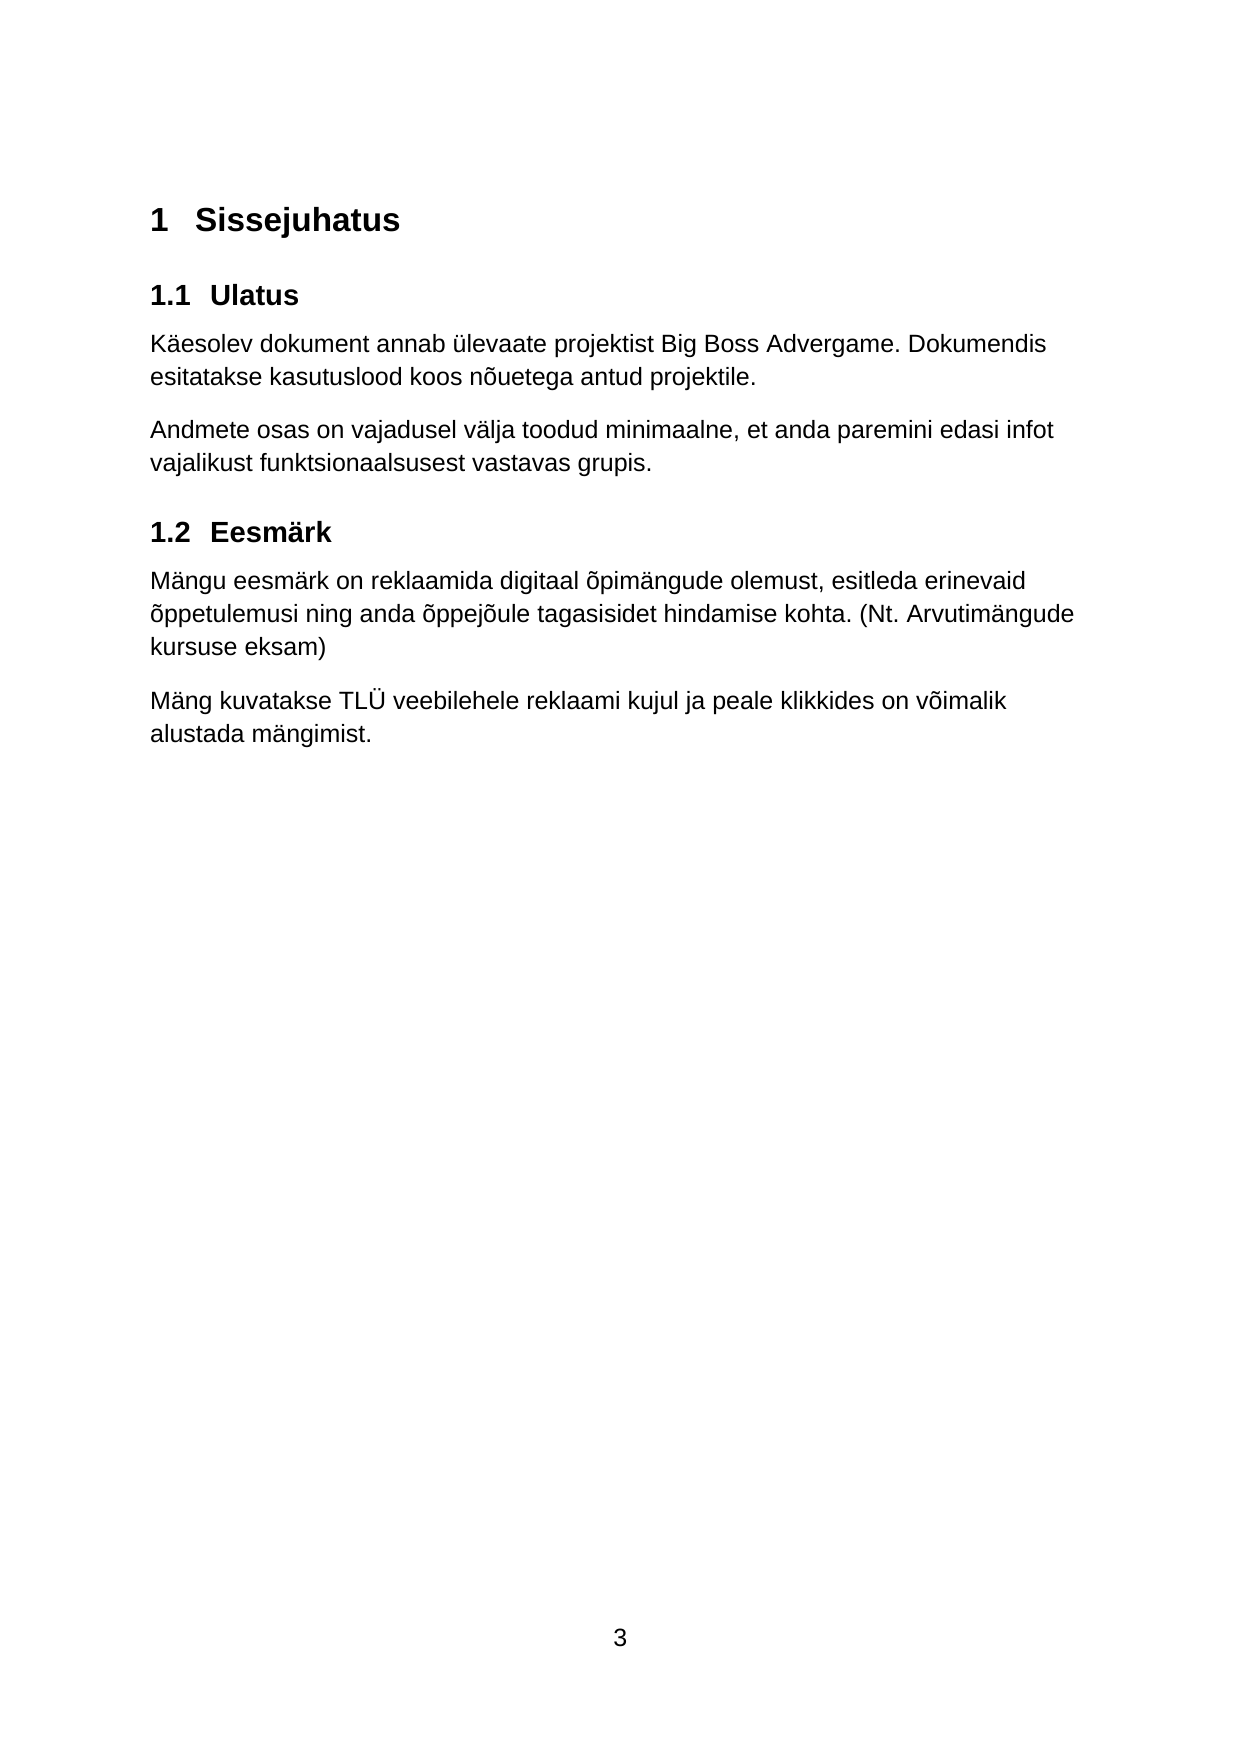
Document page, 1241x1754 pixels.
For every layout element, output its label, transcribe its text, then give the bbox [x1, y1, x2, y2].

text Andmete osas on vajadusel välja toodud minimaalne, et anda paremini edasi infot vajalikust funktsionaalsusest vastavas grupis. [150, 415, 1090, 477]
text Mäng kuvatakse TLÜ veebilehele reklaami kujul ja peale klikkides on võimalik alustada mängimist. [150, 686, 1090, 747]
text Mängu eesmärk on reklaamida digitaal õpimängude olemust, esitleda erinevaid õppetulemusi ning anda õppejõule tagasisidet hindamise kohta. (Nt. Arvutimängude kursuse eksam) [150, 566, 1090, 661]
subtitle Eesmärk [150, 515, 1090, 548]
subtitle Sissejuhatus [150, 200, 1090, 238]
text Käesolev dokument annab ülevaate projektist Big Boss Advergame. Dokumendis esitatakse kasutuslood koos nõuetega antud projektile. [150, 328, 1090, 390]
subtitle Ulatus [150, 277, 1090, 311]
